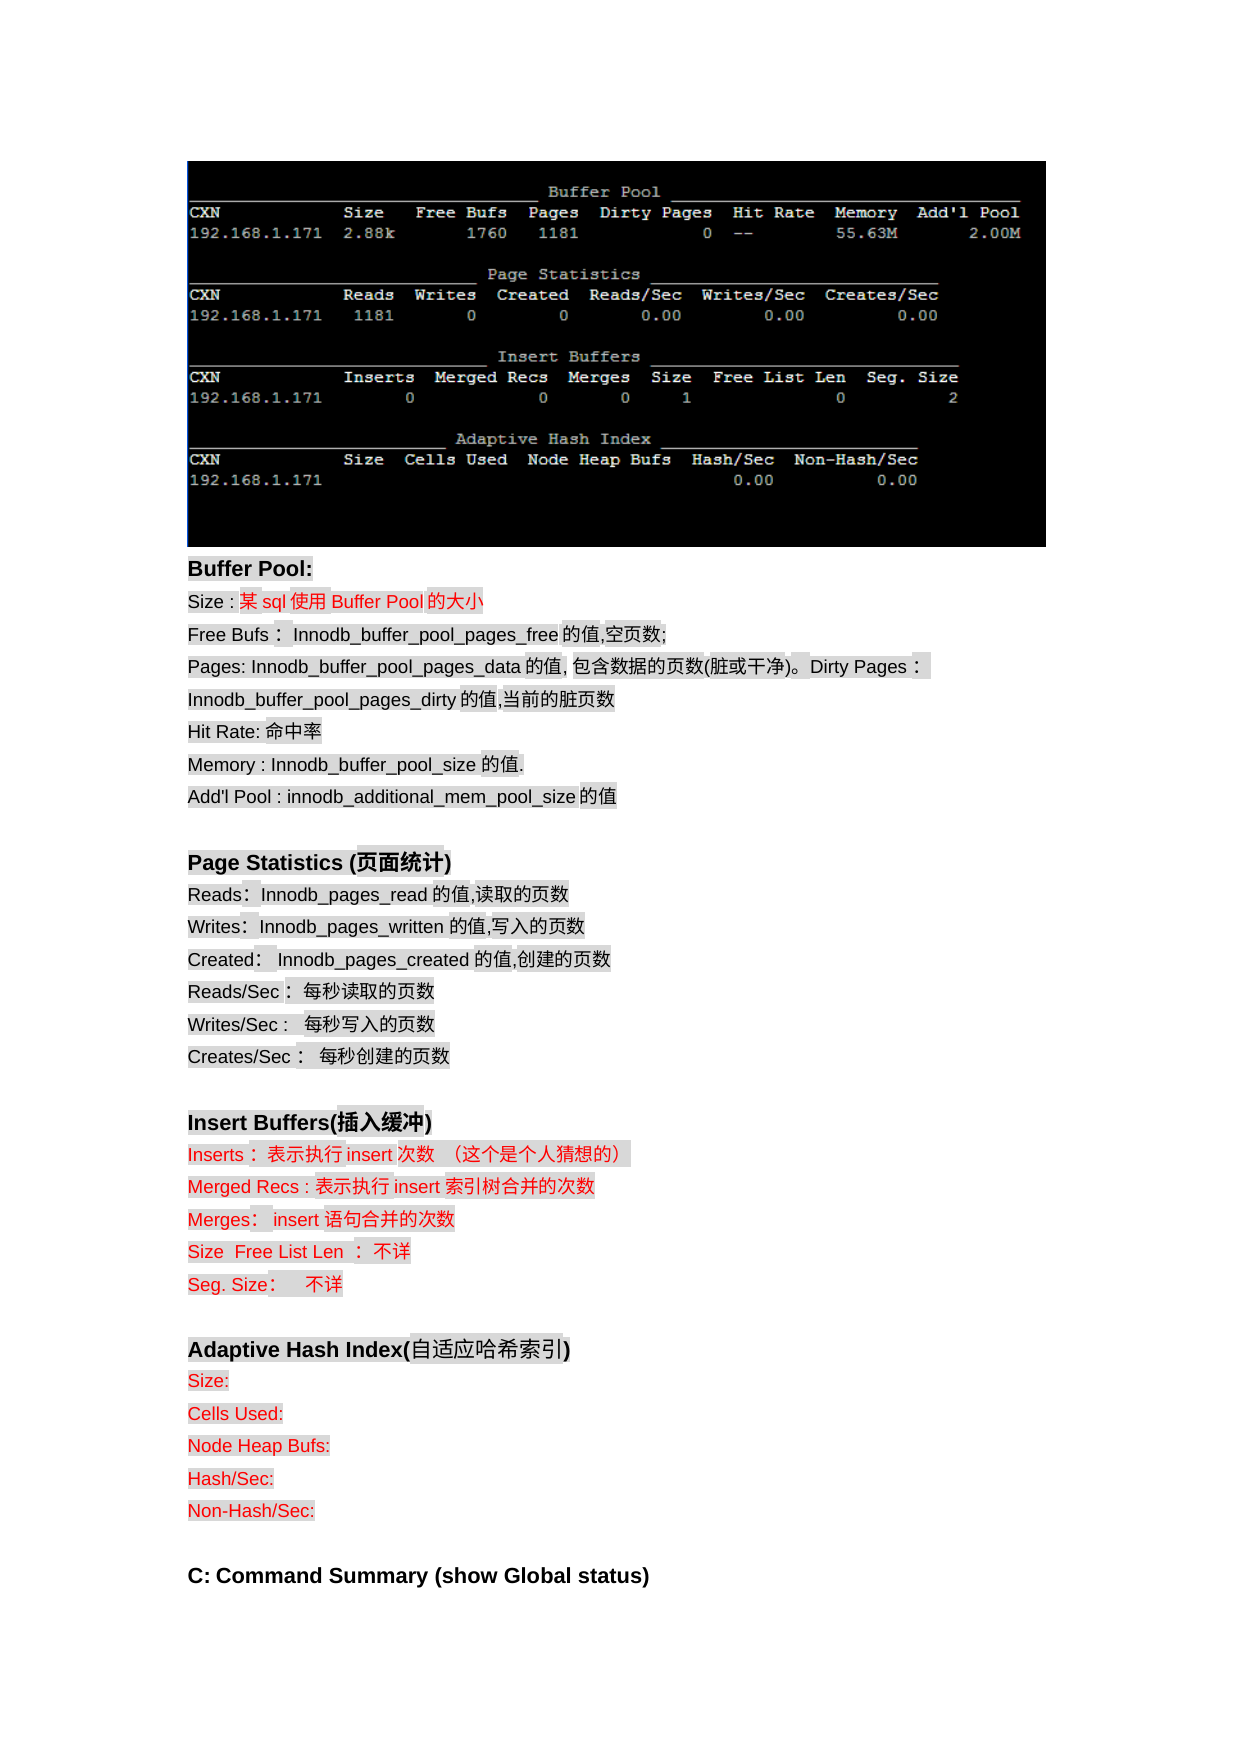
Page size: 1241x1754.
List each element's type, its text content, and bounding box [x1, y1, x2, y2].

text Non-Hash/Sec: [187, 1494, 1053, 1527]
text Size Free List Len ：不详 [187, 1234, 1053, 1267]
text Cells Used: [187, 1397, 1053, 1429]
text Memory : Innodb_buffer_pool_size 的值. [187, 747, 1053, 779]
text Hash/Sec: [187, 1462, 1053, 1494]
text Free Bufs ：Innodb_buffer_pool_pages_free的值,空页数; [187, 617, 1053, 649]
text Pages: Innodb_buffer_pool_pages_data的值, 包含数据的页数(脏或干净)。Dirty Pages ：Innodb_buffer_pool_pages_dirty的值,当前的脏页数 [187, 649, 1053, 714]
text Created： Innodb_pages_created 的值,创建的页数 [187, 942, 1053, 974]
text Insert Buffers(插入缓冲) [187, 1104, 1053, 1137]
text Buffer Pool: [187, 552, 1053, 584]
text Node Heap Bufs: [187, 1429, 1053, 1462]
text Reads：Innodb_pages_read 的值,读取的页数 [187, 877, 1053, 909]
text Adaptive Hash Index(自适应哈希索引) [187, 1332, 1053, 1364]
text C: Command Summary (show Global status) [187, 1559, 1053, 1592]
text Merges： insert 语句合并的次数 [187, 1202, 1053, 1234]
picture [187, 161, 1046, 547]
text Page Statistics (页面统计) [187, 844, 1053, 877]
text Creates/Sec ： 每秒创建的页数 [187, 1039, 1053, 1072]
text Size: [187, 1364, 1053, 1397]
text Add'l Pool : innodb_additional_mem_pool_size的值 [187, 779, 1053, 812]
text Seg. Size： 不详 [187, 1267, 1053, 1299]
text Writes/Sec : 每秒写入的页数 [187, 1007, 1053, 1039]
text Hit Rate: 命中率 [187, 714, 1053, 747]
text Size : 某sql使用Buffer Pool的大小 [187, 584, 1053, 617]
text Writes：Innodb_pages_written 的值,写入的页数 [187, 909, 1053, 942]
text Inserts ：表示执行insert 次数 （这个是个人猜想的） [187, 1137, 1053, 1169]
text Reads/Sec ：每秒读取的页数 [187, 974, 1053, 1007]
text Merged Recs : 表示执行 insert 索引树合并的次数 [187, 1169, 1053, 1202]
